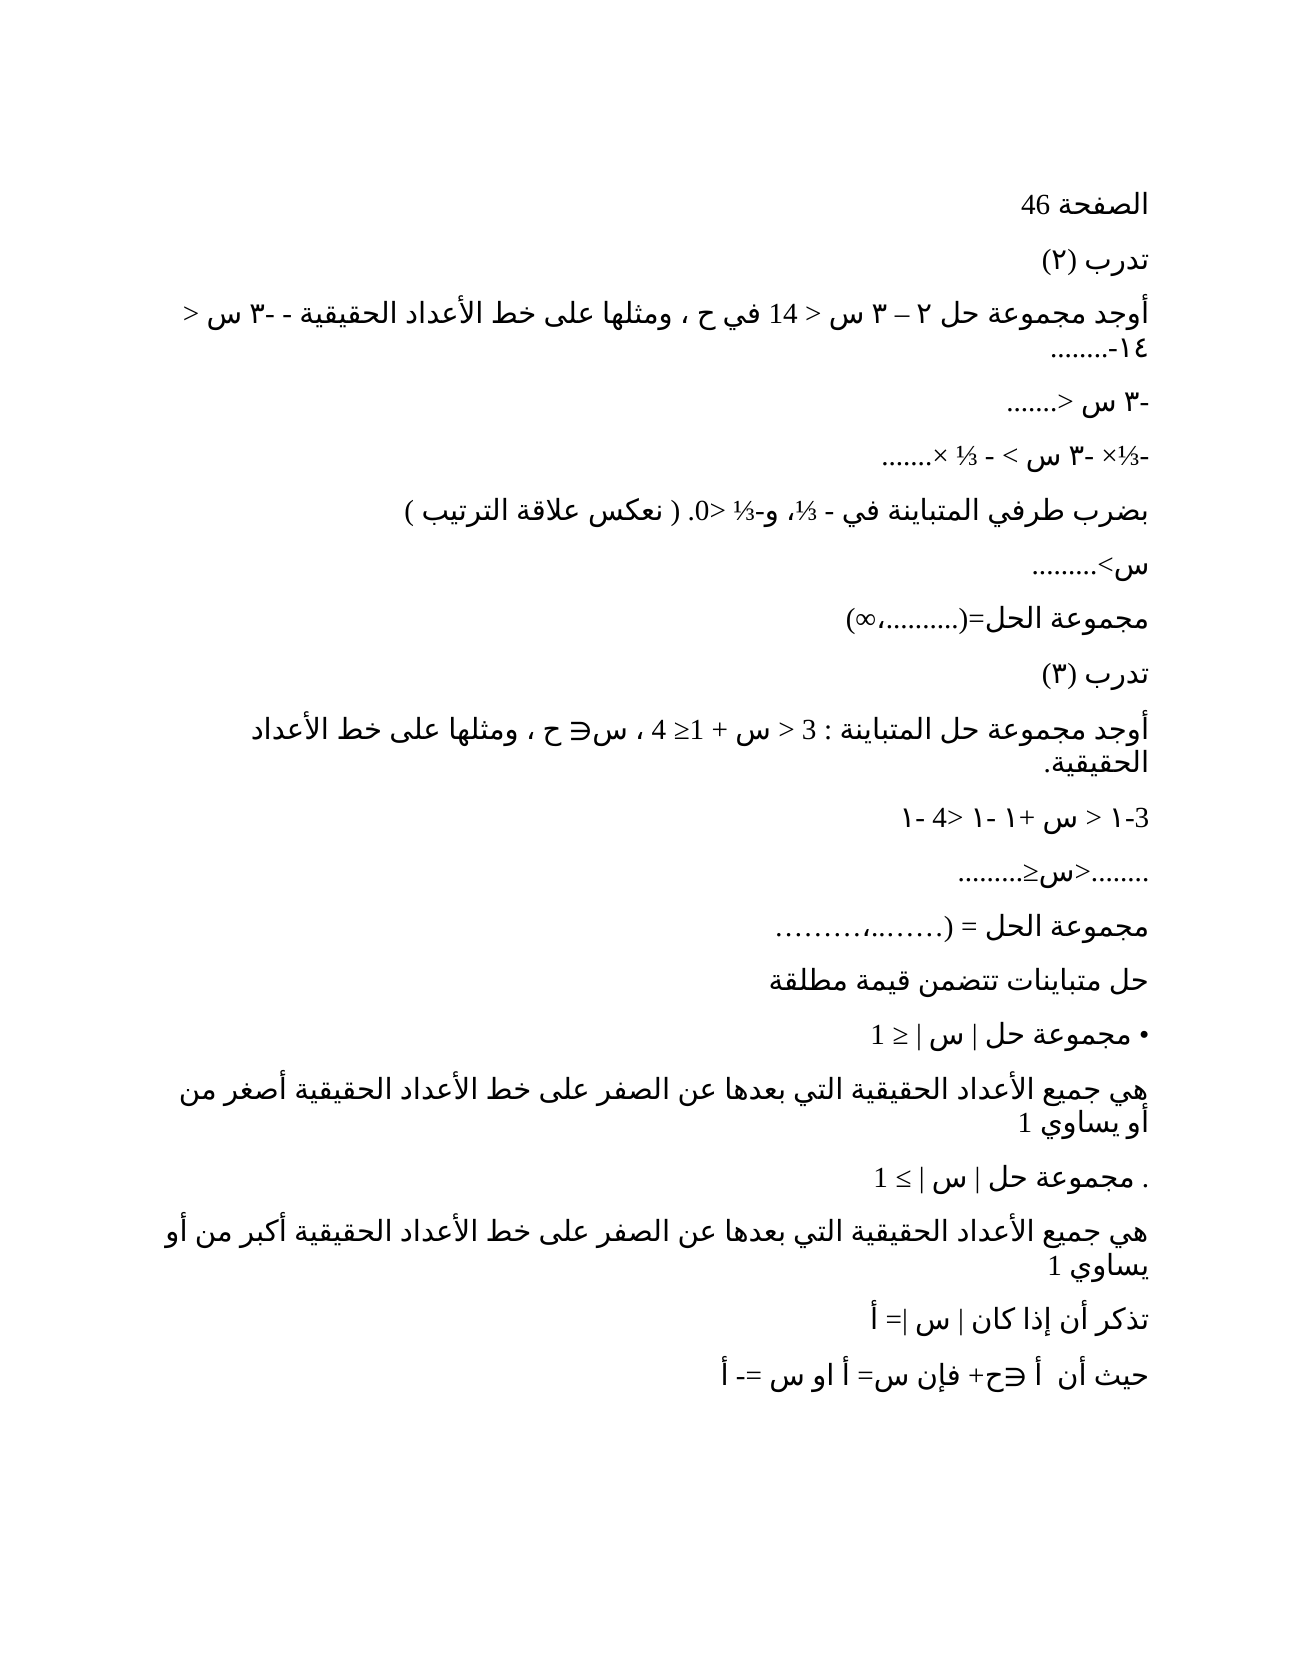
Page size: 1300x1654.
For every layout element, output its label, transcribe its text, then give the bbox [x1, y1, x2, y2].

text مجموعة الحل = (……..،……… [150, 909, 1149, 942]
text س>......... [150, 547, 1149, 581]
text تدرب (۲) [150, 242, 1149, 275]
text -⅓× -۳ س > - ⅓ ×....... [150, 438, 1149, 472]
text هي جميع الأعداد الحقيقية التي بعدها عن الصفر على خط الأعداد الحقيقية أصغر من أو يساوي 1 [150, 1072, 1149, 1139]
text بضرب طرفي المتباينة في - ⅓، و-⅓ <0. ( نعكس علاقة الترتيب ) [150, 493, 1149, 526]
text حل متباينات تتضمن قيمة مطلقة [150, 963, 1149, 997]
text أوجد مجموعة حل المتباينة : 3 < س + 1≤ 4 ، س∈ ح ، ومثلها على خط الأعداد الحقيقية. [150, 710, 1149, 779]
text ........<س≤......... [150, 854, 1149, 888]
text تدرب (۳) [150, 656, 1149, 689]
text . مجموعة حل | س | ≥ 1 [150, 1160, 1149, 1193]
text هي جميع الأعداد الحقيقية التي بعدها عن الصفر على خط الأعداد الحقيقية أكبر من أو يساوي 1 [150, 1214, 1149, 1281]
text حيث أن أ ∈ح+ فإن س= أ او س =- أ [150, 1356, 1149, 1392]
text 3-١ < س +۱ -۱ <4 -۱ [150, 800, 1149, 833]
text مجموعة الحل=(..........،∞) [150, 602, 1149, 635]
text أوجد مجموعة حل ۲ – ۳ س < 14 في ح ، ومثلها على خط الأعداد الحقيقية - -۳ س < ١٤-........ [150, 296, 1149, 363]
text تذكر أن إذا كان | س |= أ [150, 1302, 1149, 1336]
text -۳ س <....... [150, 384, 1149, 418]
text • مجموعة حل | س | ≤ 1 [150, 1017, 1149, 1051]
text الصفحة 46 [150, 187, 1149, 221]
